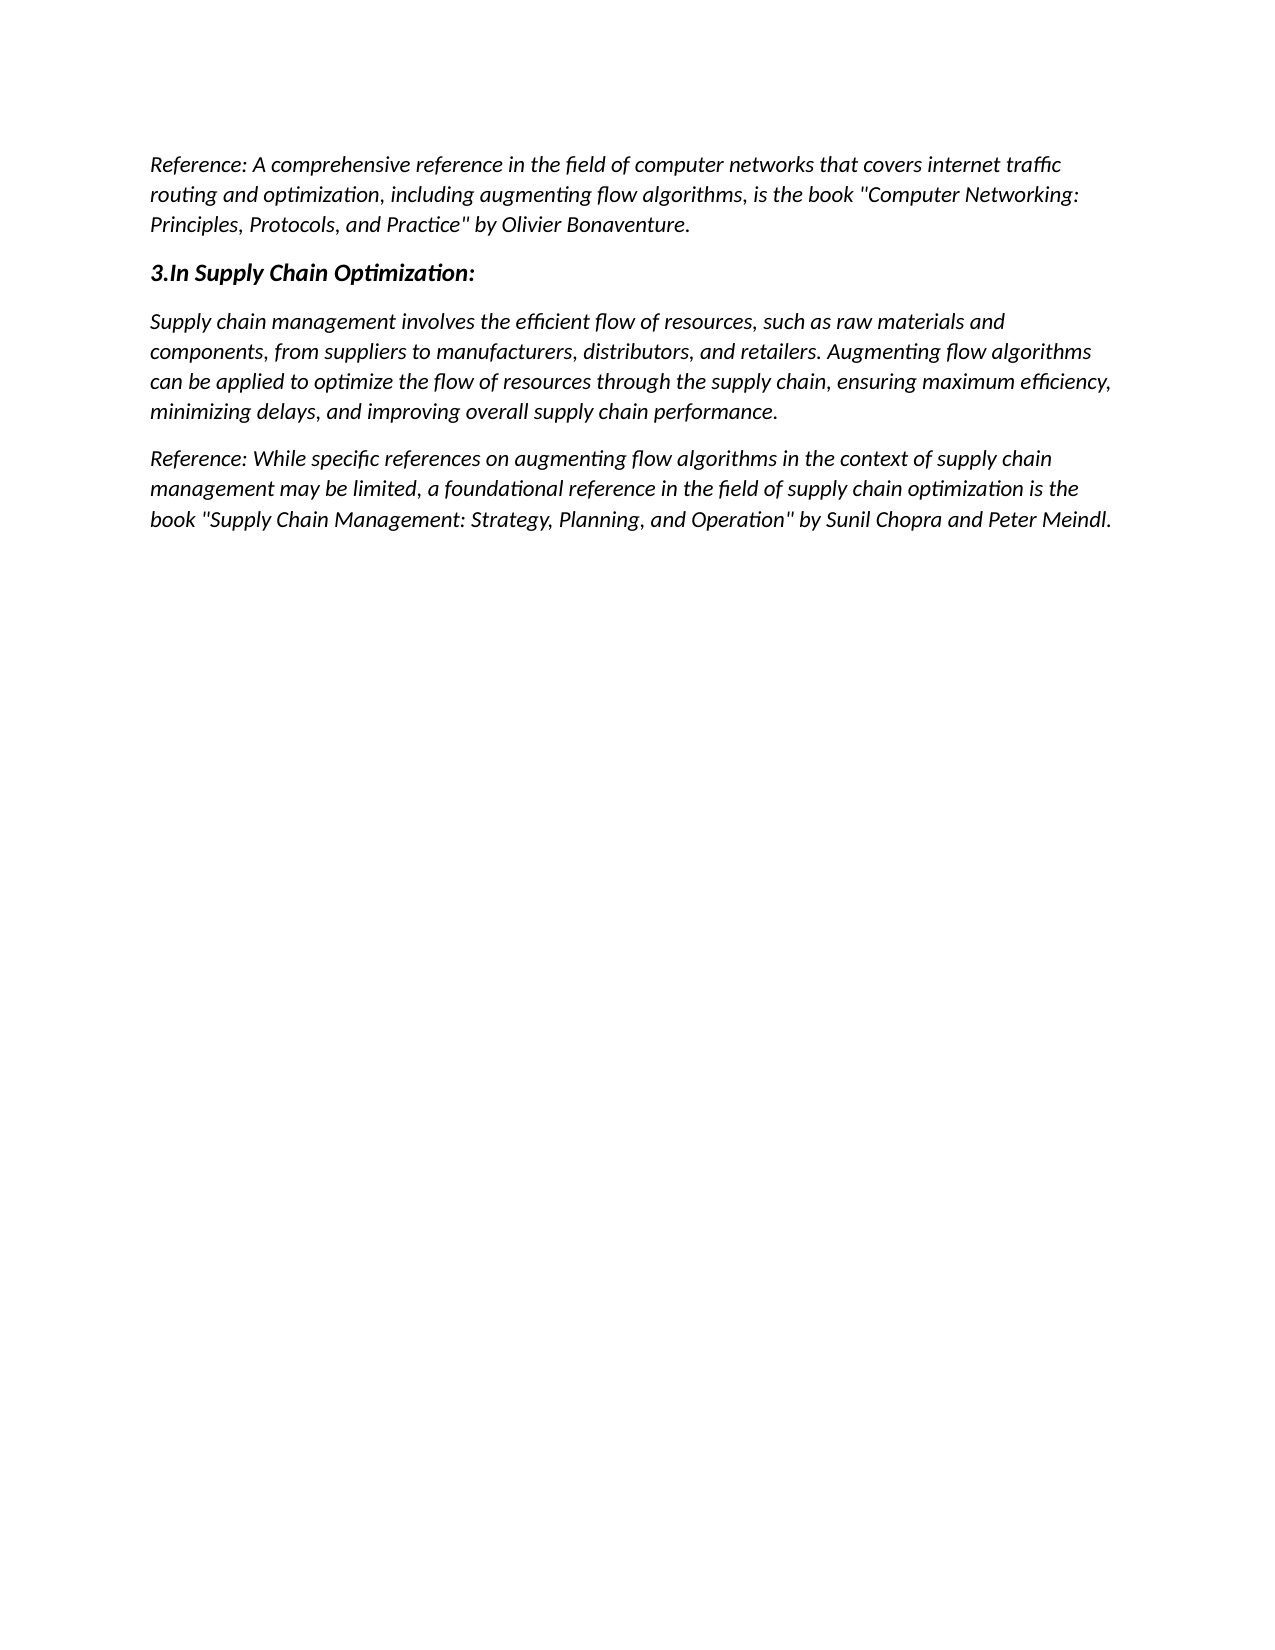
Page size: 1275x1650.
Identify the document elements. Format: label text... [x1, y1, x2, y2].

text Supply chain management involves the efficient flow of resources, such as raw materials and components, from suppliers to manufacturers, distributors, and retailers. Augmenting flow algorithms can be applied to optimize the flow of resources through the supply chain, ensuring maximum efficiency, minimizing delays, and improving overall supply chain performance. [150, 307, 1125, 426]
text 3.In Supply Chain Optimization: [150, 257, 1125, 288]
text Reference: A comprehensive reference in the field of computer networks that covers internet traffic routing and optimization, including augmenting flow algorithms, is the book "Computer Networking: Principles, Protocols, and Practice" by Olivier Bonaventure. [150, 150, 1125, 238]
text Reference: While specific references on augmenting flow algorithms in the context of supply chain management may be limited, a foundational reference in the field of supply chain optimization is the book "Supply Chain Management: Strategy, Planning, and Operation" by Sunil Chopra and Peter Meindl. [150, 444, 1125, 533]
